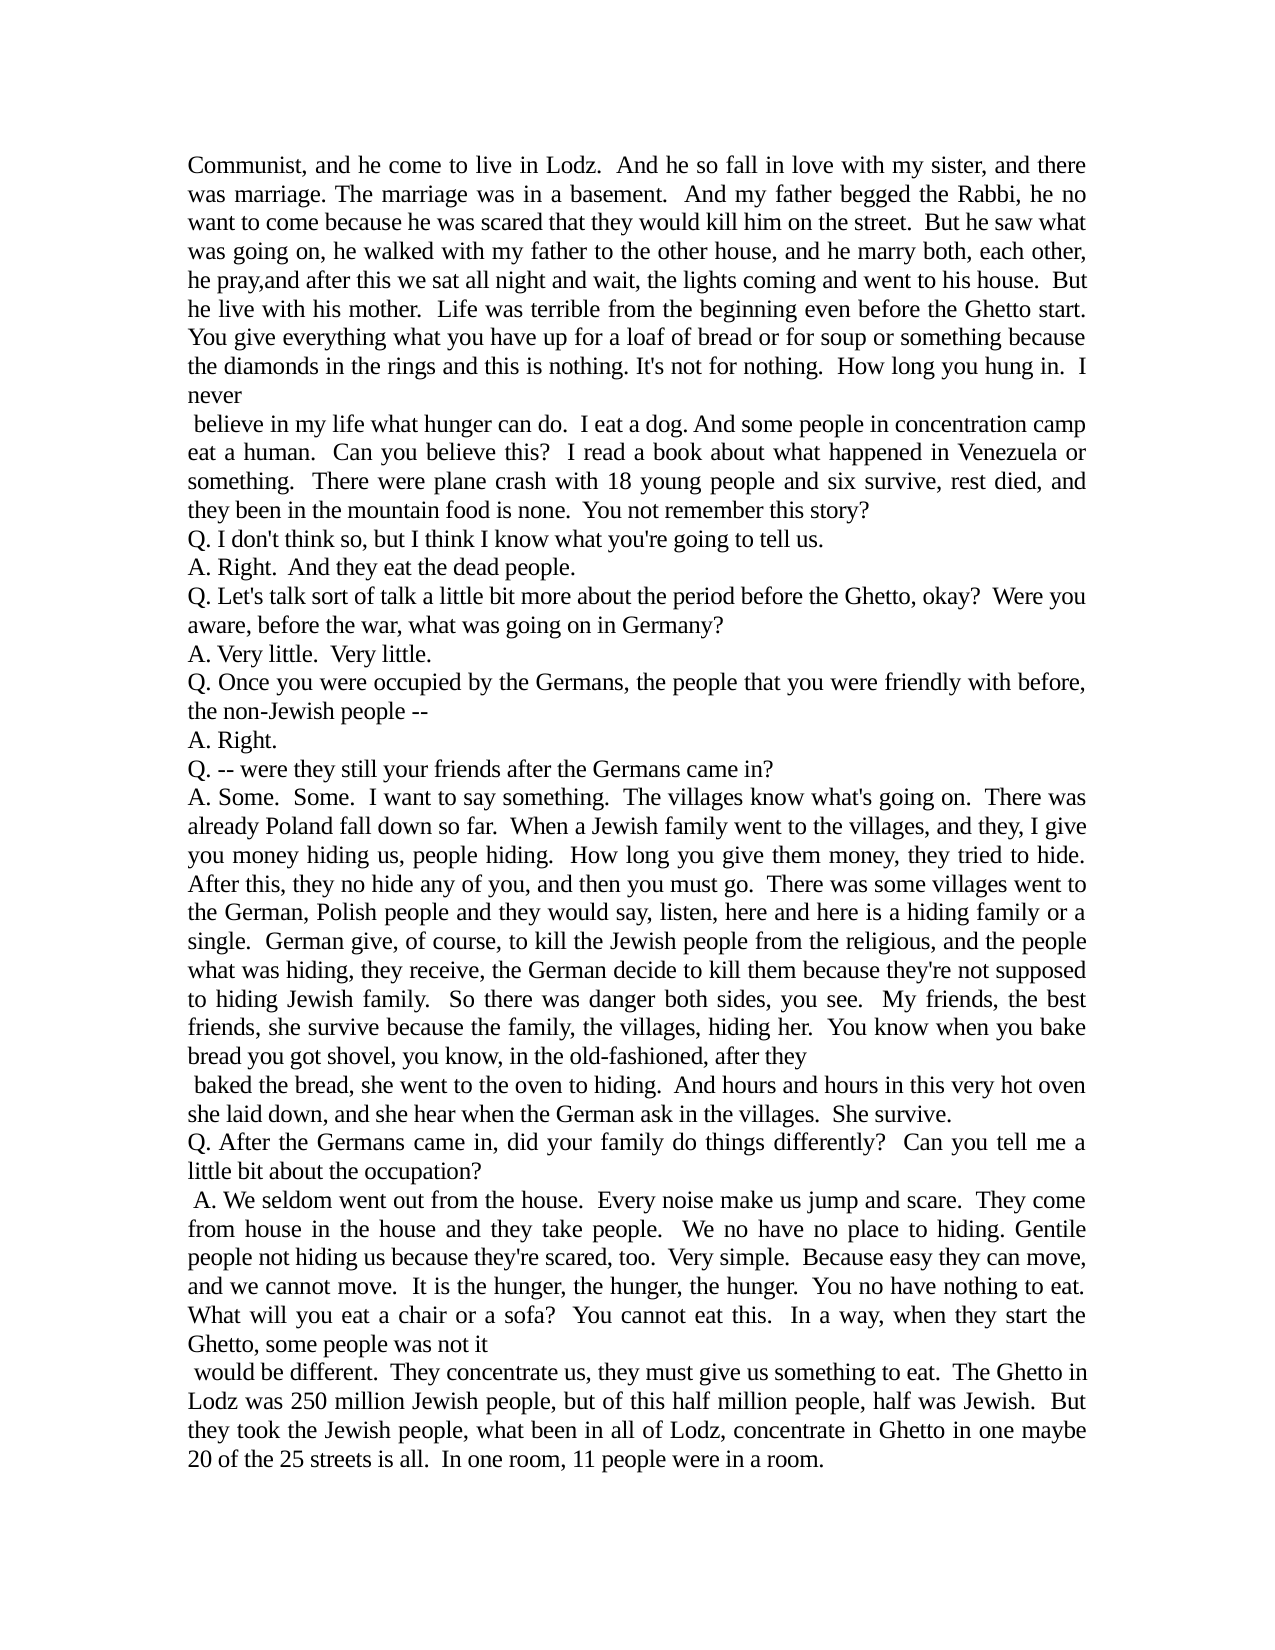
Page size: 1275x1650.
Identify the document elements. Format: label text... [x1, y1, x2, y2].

text A. Some. Some. I want to say something. The villages know what's going on. There was already Poland fall down so far. When a Jewish family went to the villages, and they, I give you money hiding us, people hiding. How long you give them money, they tried to hide. After this, they no hide any of you, and then you must go. There was some villages went to the German, Polish people and they would say, listen, here and here is a hiding family or a single. German give, of course, to kill the Jewish people from the religious, and the people what was hiding, they receive, the German decide to kill them because they're not supposed to hiding Jewish family. So there was danger both sides, you see. My friends, the best friends, she survive because the family, the villages, hiding her. You know when you bake bread you got shovel, you know, in the old-fashioned, after they [187, 782, 1087, 1070]
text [187, 150, 1087, 409]
text believe in my life what hunger can do. I eat a dog. And some people in concentration camp eat a human. Can you believe this? I read a book about what happened in Venezuela or something. There were plane crash with 18 young people and six survive, rest died, and they been in the mountain food is none. You not remember this story? [187, 409, 1087, 524]
text baked the bread, she went to the oven to hiding. And hours and hours in this very hot oven she laid down, and she hear when the German ask in the villages. She survive. [187, 1070, 1087, 1127]
text Q. After the Germans came in, did your family do things differently? Can you tell me a little bit about the occupation? [187, 1127, 1087, 1185]
text Q. Once you were occupied by the Germans, the people that you were friendly with before, the non‑Jewish people ‑‑ [187, 667, 1087, 725]
text Q. I don't think so, but I think I know what you're going to tell us. [187, 524, 1087, 552]
text Q. ‑‑ were they still your friends after the Germans came in? [187, 754, 1087, 782]
text would be different. They concentrate us, they must give us something to eat. The Ghetto in Lodz was 250 million Jewish people, but of this half million people, half was Jewish. But they took the Jewish people, what been in all of Lodz, concentrate in Ghetto in one maybe 20 of the 25 streets is all. In one room, 11 people were in a room. [187, 1357, 1087, 1472]
text A. We seldom went out from the house. Every noise make us jump and scare. They come from house in the house and they take people. We no have no place to hiding. Gentile people not hiding us because they're scared, too. Very simple. Because easy they can move, and we cannot move. It is the hunger, the hunger, the hunger. You no have nothing to eat. What will you eat a chair or a sofa? You cannot eat this. In a way, when they start the Ghetto, some people was not it [187, 1185, 1087, 1357]
text A. Right. And they eat the dead people. [187, 552, 1087, 581]
text Q. Let's talk sort of talk a little bit more about the period before the Ghetto, okay? Were you aware, before the war, what was going on in Germany? [187, 581, 1087, 639]
text A. Right. [187, 725, 1087, 754]
text A. Very little. Very little. [187, 639, 1087, 667]
